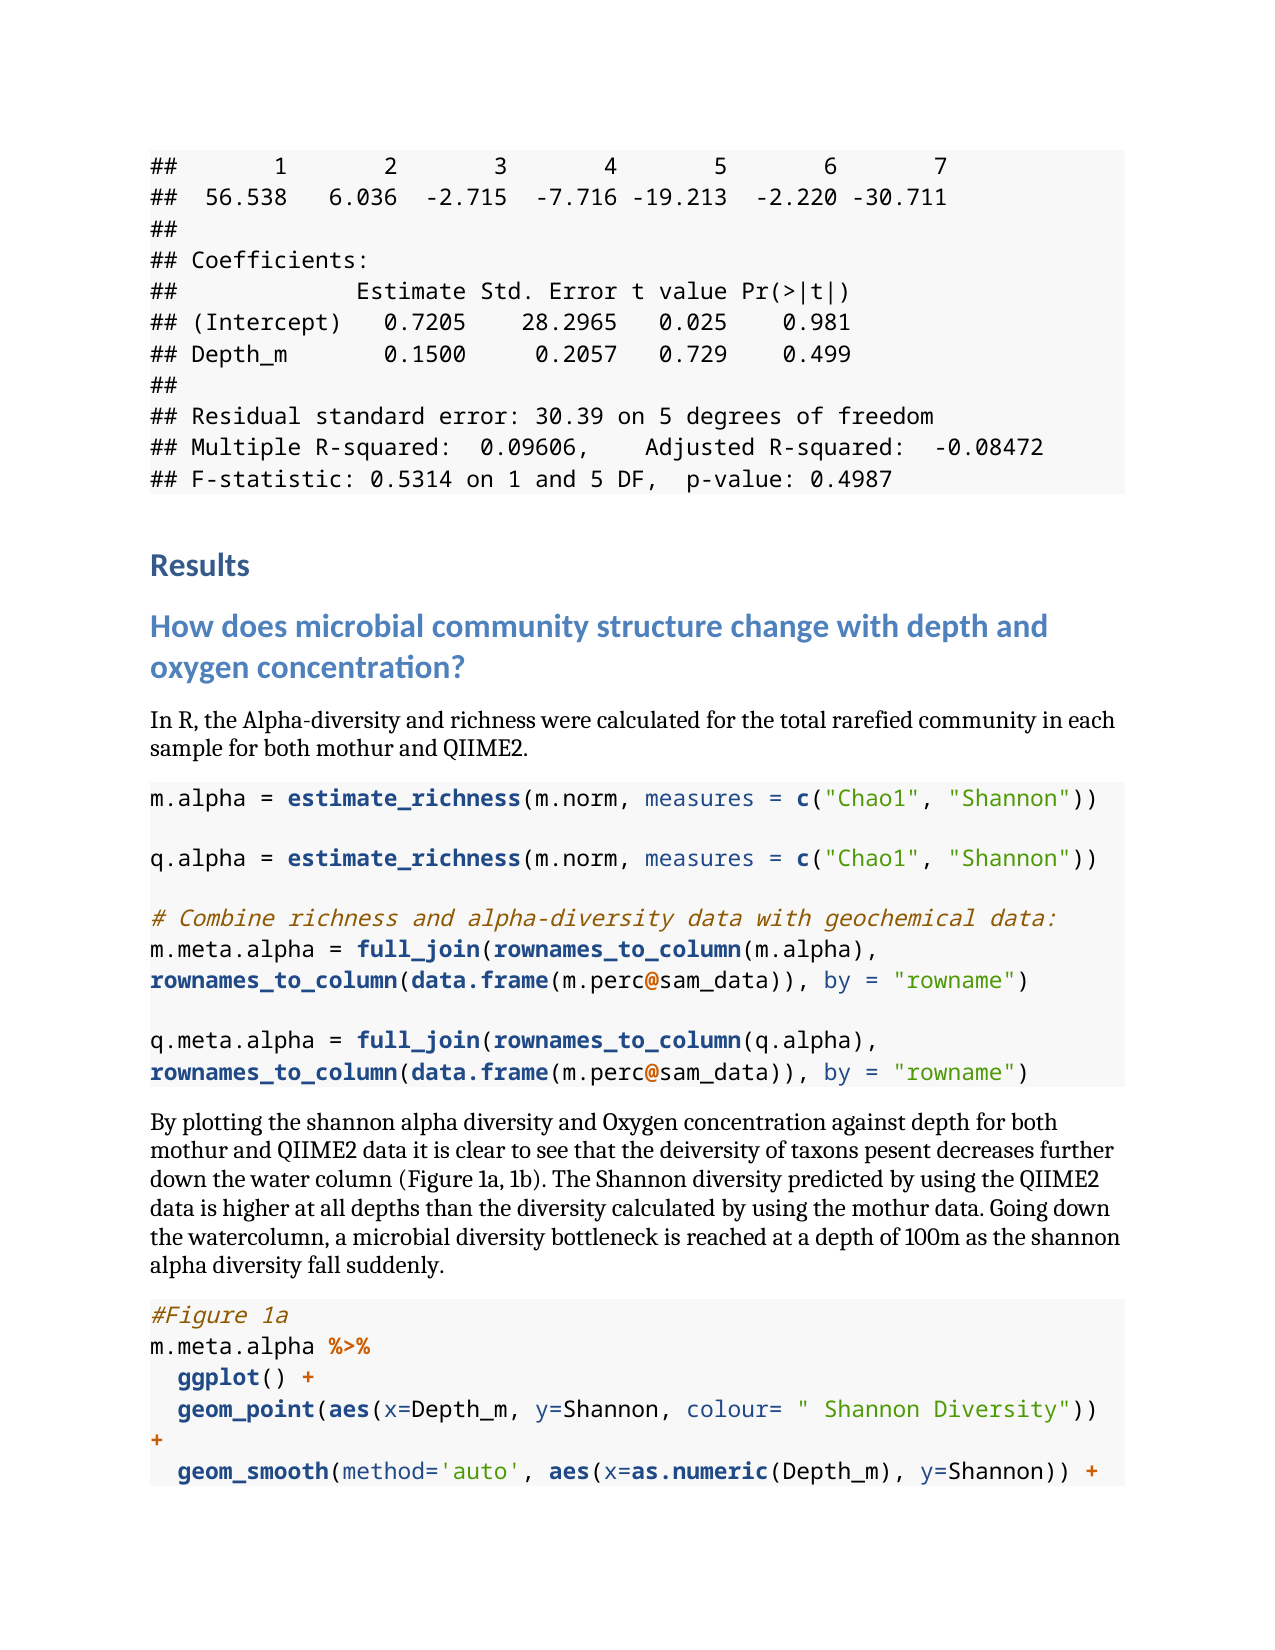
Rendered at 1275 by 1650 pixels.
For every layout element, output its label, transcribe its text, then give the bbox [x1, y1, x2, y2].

subtitle How does microbial community structure change with depth and oxygen concentration? [150, 605, 1125, 687]
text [150, 150, 1125, 494]
text By plotting the shannon alpha diversity and Oxygen concentration against depth for both mothur and QIIME2 data it is clear to see that the deiversity of taxons pesent decreases further down the water column (Figure 1a, 1b). The Shannon diversity predicted by using the QIIME2 data is higher at all depths than the diversity calculated by using the mothur data. Going down the watercolumn, a microbial diversity bottleneck is reached at a depth of 100m as the shannon alpha diversity fall suddenly. [150, 1108, 1125, 1280]
text m.alpha = estimate_richness(m.norm, measures = c("Chao1", "Shannon")) q.alpha = estimate_richness(m.norm, measures = c("Chao1", "Shannon")) # Combine richness and alpha-diversity data with geochemical data: m.meta.alpha = full_join(rownames_to_column(m.alpha), rownames_to_column(data.frame(m.perc@sam_data)), by = "rowname") q.meta.alpha = full_join(rownames_to_column(q.alpha), rownames_to_column(data.frame(m.perc@sam_data)), by = "rowname") [150, 782, 1125, 1087]
text In R, the Alpha-diversity and richness were calculated for the total rarefied community in each sample for both mothur and QIIME2. [150, 706, 1125, 763]
subtitle Results [150, 544, 1125, 584]
